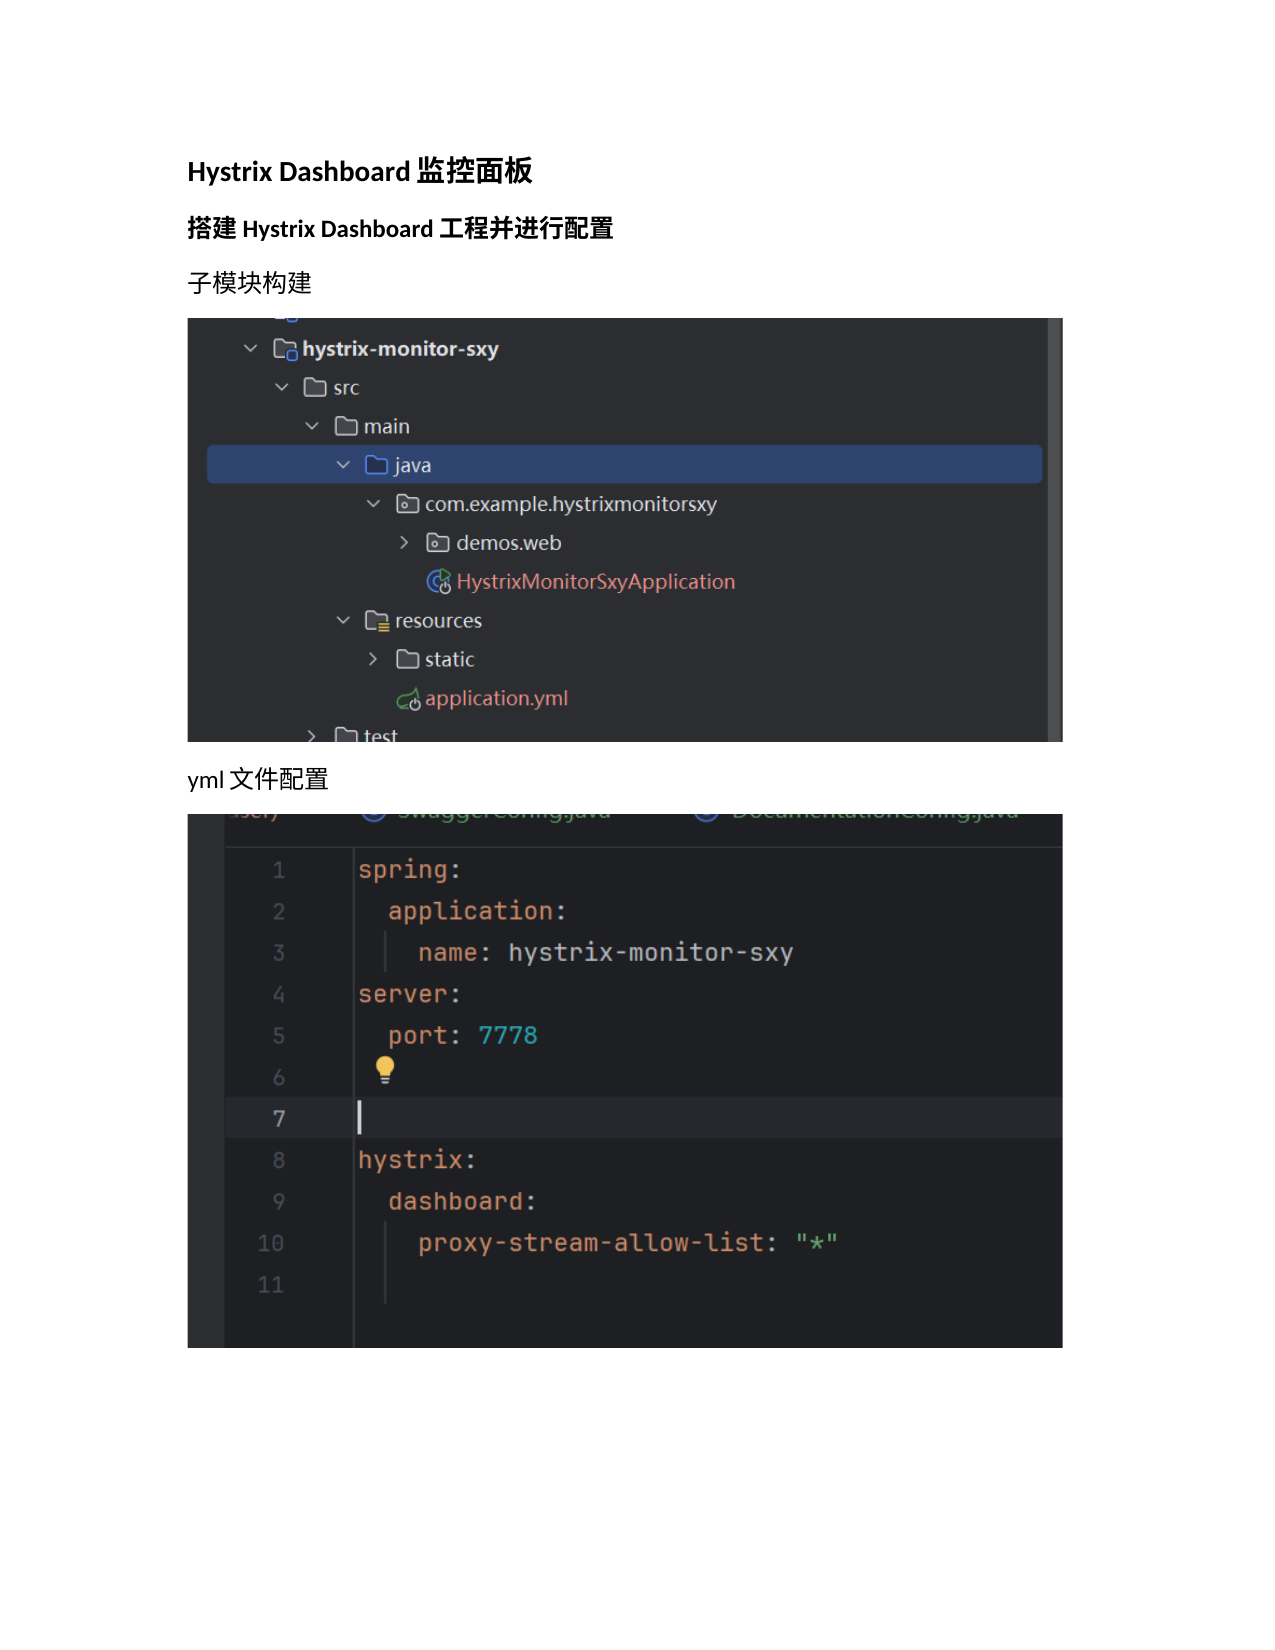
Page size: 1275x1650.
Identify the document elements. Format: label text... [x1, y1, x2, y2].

subtitle yml文件配置 [187, 762, 1087, 796]
subtitle Hystrix Dashboard监控面板 [187, 150, 1087, 190]
subtitle 子模块构建 [187, 265, 1087, 299]
picture [187, 318, 1063, 742]
subtitle 搭建Hystrix Dashboard工程并进行配置 [187, 211, 1087, 244]
picture [187, 814, 1063, 1348]
